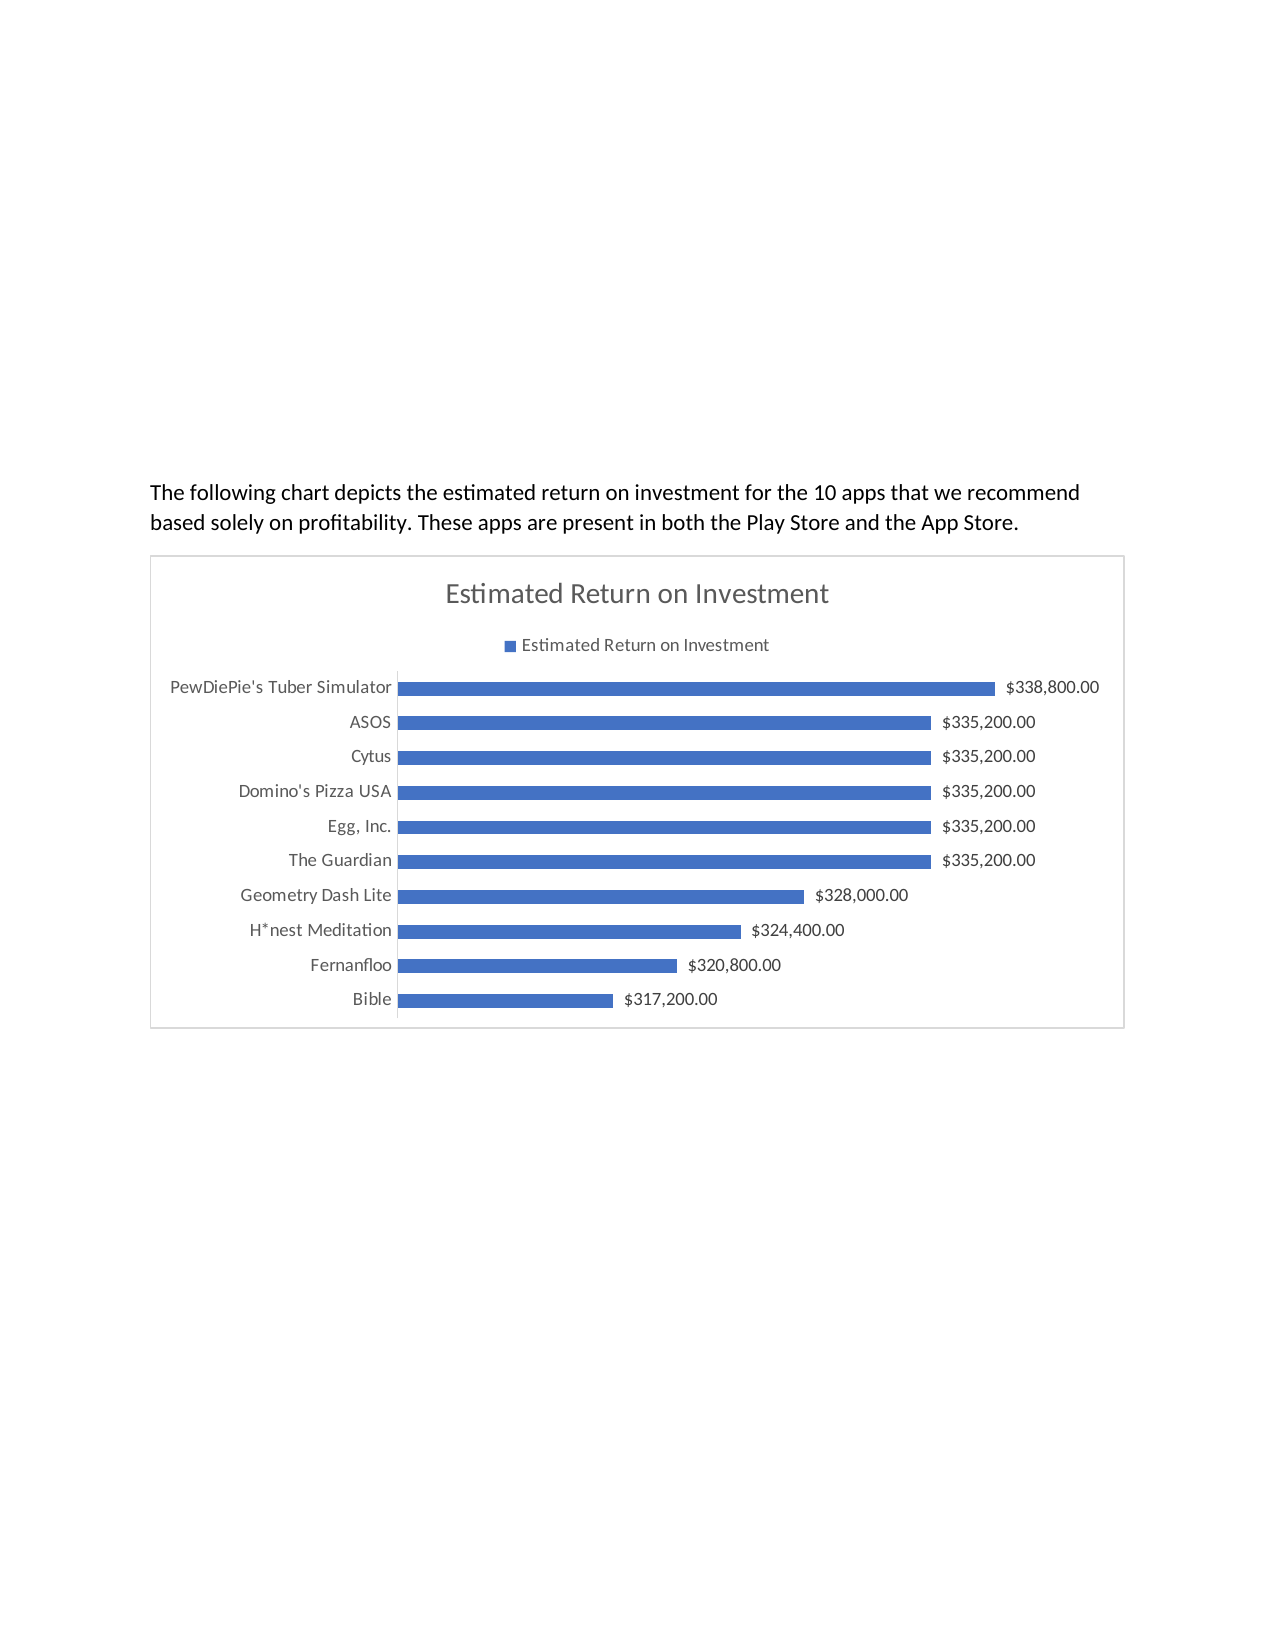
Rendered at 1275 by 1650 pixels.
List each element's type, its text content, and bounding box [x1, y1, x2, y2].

text The following chart depicts the estimated return on investment for the 10 apps that we recommend based solely on profitability. These apps are present in both the Play Store and the App Store. [150, 478, 1125, 536]
